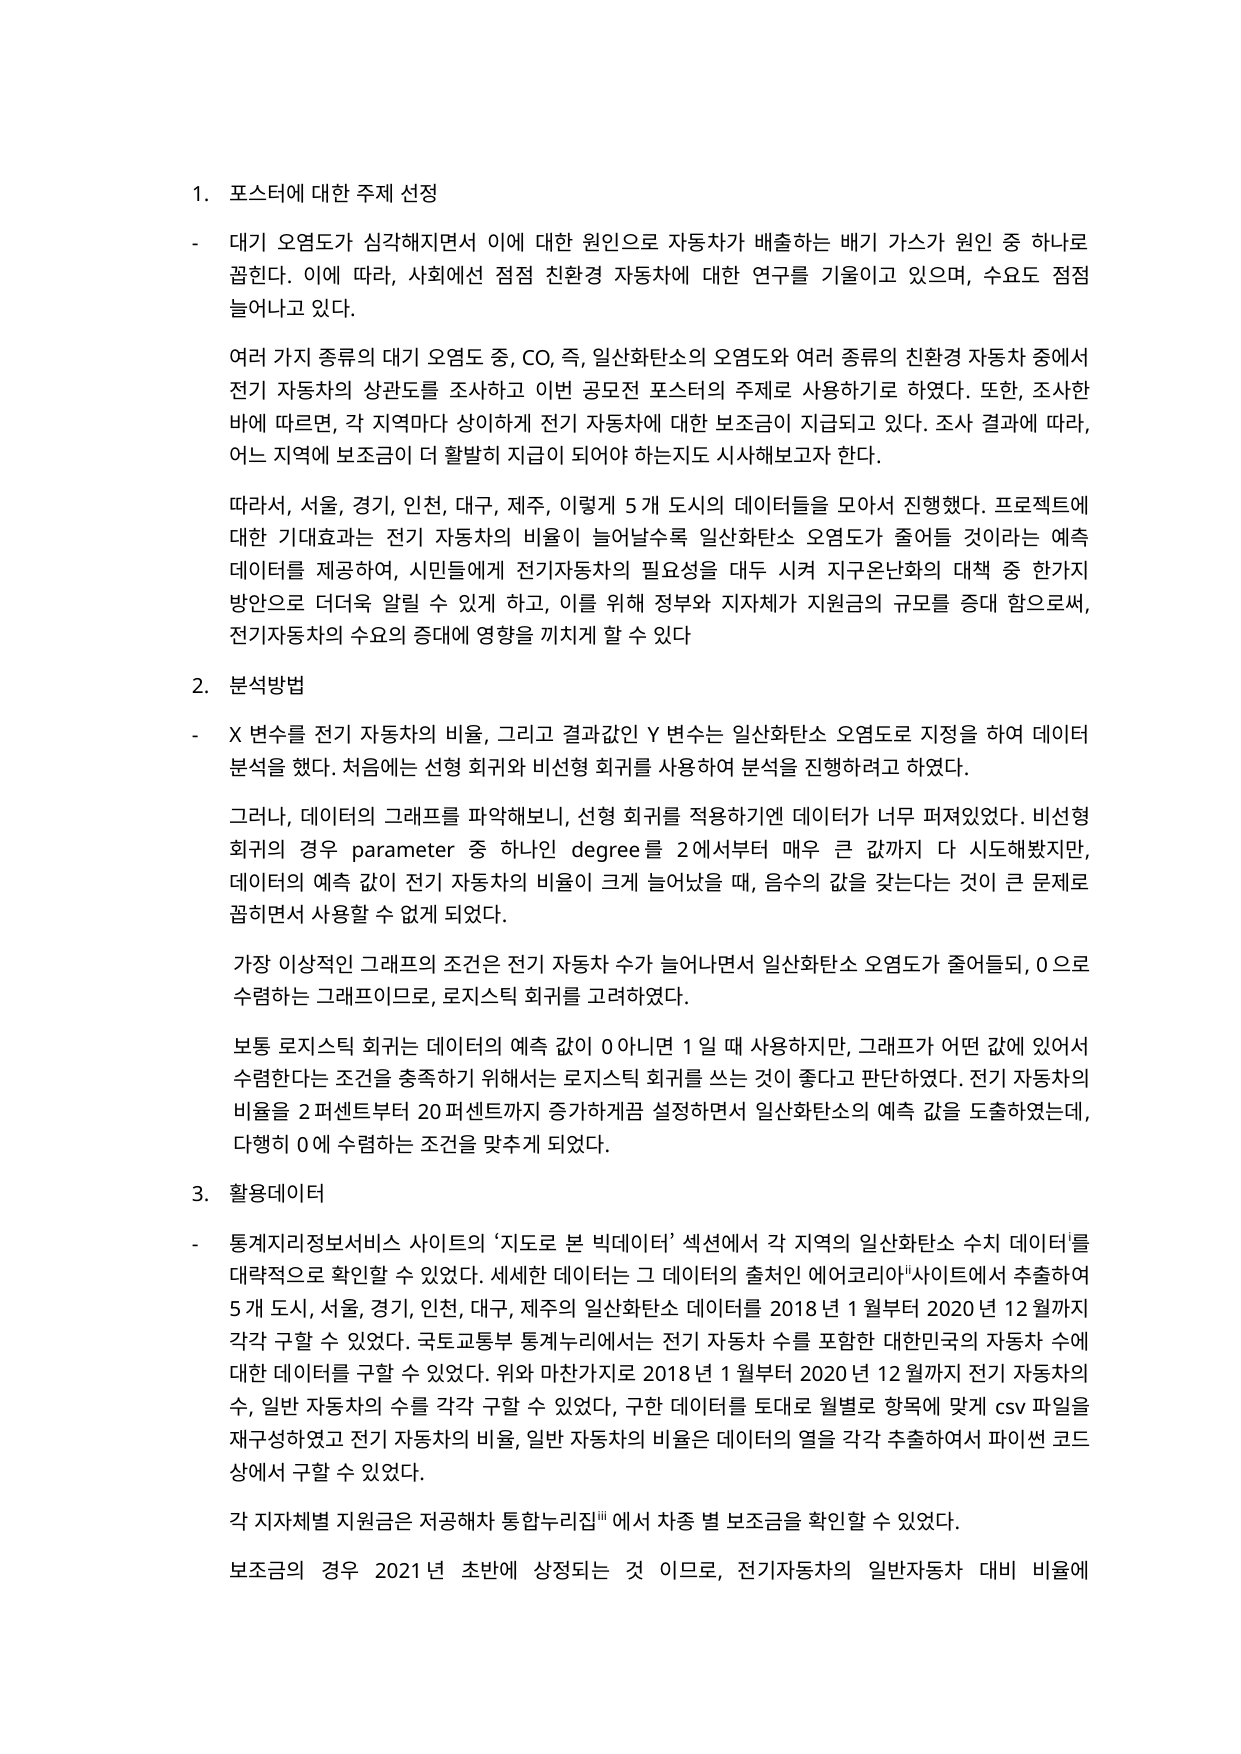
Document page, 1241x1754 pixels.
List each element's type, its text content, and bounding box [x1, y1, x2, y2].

list 각 지자체별 지원금은 저공해차 통합누리집 에서 차종 별 보조금을 확인할 수 있었다. [229, 1505, 1090, 1535]
list 여러 가지 종류의 대기 오염도 중, CO, 즉, 일산화탄소의 오염도와 여러 종류의 친환경 자동차 중에서 전기 자동차의 상관도를 조사하고 이번 공모전 포스터의 주제로 사용하기로 하였다. 또한, 조사한 바에 따르면, 각 지역마다 상이하게 전기 자동차에 대한 보조금이 지급되고 있다. 조사 결과에 따라, 어느 지역에 보조금이 더 활발히 지급이 되어야 하는지도 시사해보고자 한다. [229, 341, 1090, 470]
text 가장 이상적인 그래프의 조건은 전기 자동차 수가 늘어나면서 일산화탄소 오염도가 줄어들되, 0으로 수렴하는 그래프이므로, 로지스틱 회귀를 고려하였다. [233, 948, 1090, 1011]
text 보통 로지스틱 회귀는 데이터의 예측 값이 0아니면 1일 때 사용하지만, 그래프가 어떤 값에 있어서 수렴한다는 조건을 충족하기 위해서는 로지스틱 회귀를 쓰는 것이 좋다고 판단하였다. 전기 자동차의 비율을 2퍼센트부터 20퍼센트까지 증가하게끔 설정하면서 일산화탄소의 예측 값을 도출하였는데, 다행히 0에 수렴하는 조건을 맞추게 되었다. [233, 1030, 1090, 1158]
list 따라서, 서울, 경기, 인천, 대구, 제주, 이렇게 5개 도시의 데이터들을 모아서 진행했다. 프로젝트에 대한 기대효과는 전기 자동차의 비율이 늘어날수록 일산화탄소 오염도가 줄어들 것이라는 예측 데이터를 제공하여, 시민들에게 전기자동차의 필요성을 대두 시켜 지구온난화의 대책 중 한가지 방안으로 더더욱 알릴 수 있게 하고, 이를 위해 정부와 지자체가 지원금의 규모를 증대 함으로써, 전기자동차의 수요의 증대에 영향을 끼치게 할 수 있다 [229, 489, 1090, 650]
list 그러나, 데이터의 그래프를 파악해보니, 선형 회귀를 적용하기엔 데이터가 너무 퍼져있었다. 비선형 회귀의 경우 parameter 중 하나인 degree를 2에서부터 매우 큰 값까지 다 시도해봤지만, 데이터의 예측 값이 전기 자동차의 비율이 크게 늘어났을 때, 음수의 값을 갖는다는 것이 큰 문제로 꼽히면서 사용할 수 없게 되었다. [229, 800, 1090, 929]
list 대기 오염도가 심각해지면서 이에 대한 원인으로 자동차가 배출하는 배기 가스가 원인 중 하나로 꼽힌다. 이에 따라, 사회에선 점점 친환경 자동차에 대한 연구를 기울이고 있으며, 수요도 점점 늘어나고 있다. [192, 227, 1090, 322]
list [229, 1554, 1090, 1585]
list 통계지리정보서비스 사이트의 ‘지도로 본 빅데이터’ 섹션에서 각 지역의 일산화탄소 수치 데이터를 대략적으로 확인할 수 있었다. 세세한 데이터는 그 데이터의 출처인 에어코리아사이트에서 추출하여 5개 도시, 서울, 경기, 인천, 대구, 제주의 일산화탄소 데이터를 2018년 1월부터 2020년 12월까지 각각 구할 수 있었다. 국토교통부 통계누리에서는 전기 자동차 수를 포함한 대한민국의 자동차 수에 대한 데이터를 구할 수 있었다. 위와 마찬가지로 2018년 1월부터 2020년 12월까지 전기 자동차의 수, 일반 자동차의 수를 각각 구할 수 있었다, 구한 데이터를 토대로 월별로 항목에 맞게 csv 파일을 재구성하였고 전기 자동차의 비율, 일반 자동차의 비율은 데이터의 열을 각각 추출하여서 파이썬 코드 상에서 구할 수 있었다. [192, 1227, 1090, 1486]
list 분석방법 [192, 669, 1090, 699]
list 포스터에 대한 주제 선정 [192, 177, 1090, 207]
list 활용데이터 [192, 1177, 1090, 1208]
list X 변수를 전기 자동차의 비율, 그리고 결과값인 Y 변수는 일산화탄소 오염도로 지정을 하여 데이터 분석을 했다. 처음에는 선형 회귀와 비선형 회귀를 사용하여 분석을 진행하려고 하였다. [192, 718, 1090, 781]
